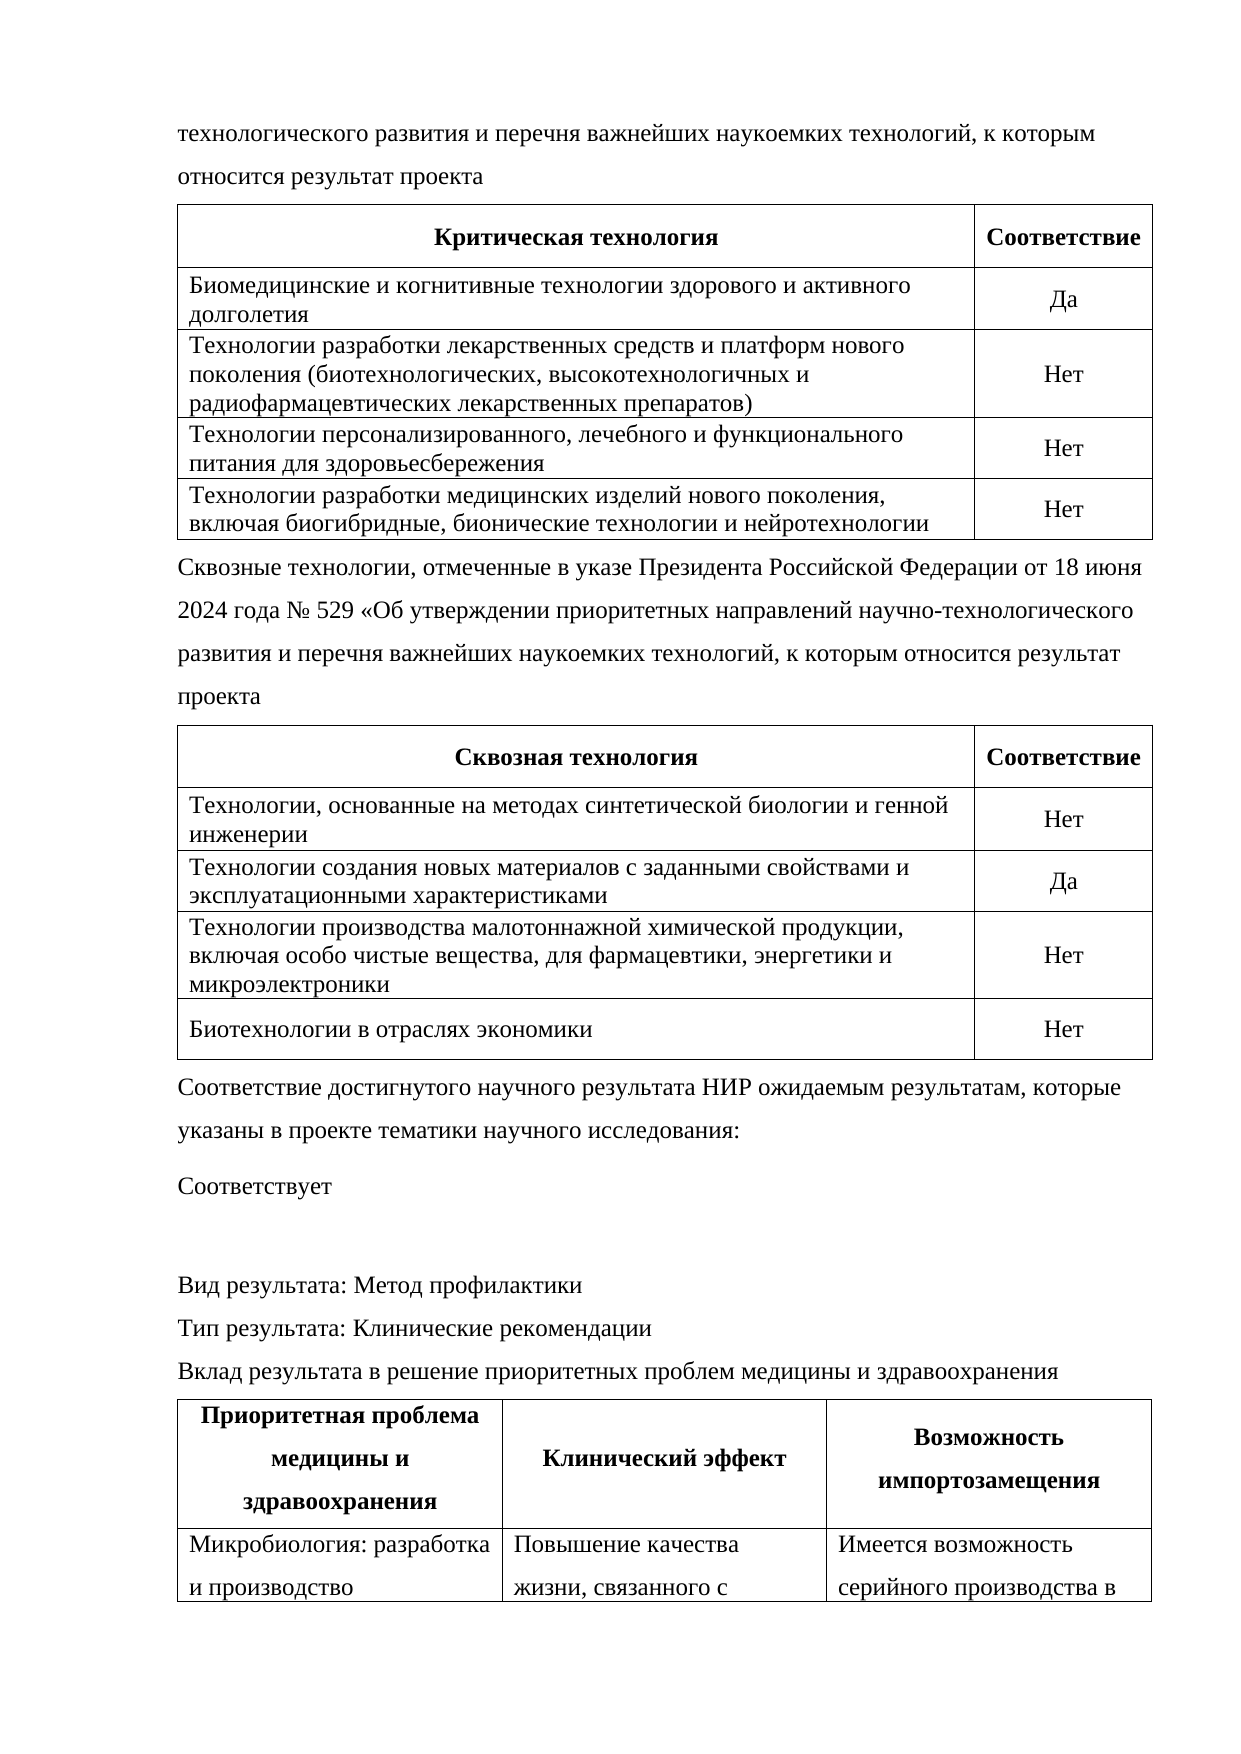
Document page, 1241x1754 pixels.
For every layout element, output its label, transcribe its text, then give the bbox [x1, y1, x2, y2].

text Соответствует [177, 1171, 1152, 1200]
text Вид результата: Метод профилактики [177, 1270, 1152, 1298]
table_cell Нет [975, 999, 1152, 1059]
table_header Приоритетная проблема медицины и здравоохранения [178, 1400, 502, 1528]
text Вклад результата в решение приоритетных проблем медицины и здравоохранения [177, 1356, 1152, 1385]
table_cell Нет [975, 788, 1152, 849]
text Соответствие достигнутого научного результата НИР ожидаемым результатам, которые указаны в проекте тематики научного исследования: [177, 1072, 1152, 1144]
table_cell Нет [975, 479, 1152, 538]
table_cell Технологии персонализированного, лечебного и функционального питания для здоровьесбережения [178, 418, 974, 478]
table_header Критическая технология [178, 205, 974, 267]
table_header Соответствие [975, 205, 1152, 267]
table_cell Имеется возможность серийного производства в России [827, 1529, 1151, 1601]
table_cell Да [975, 268, 1152, 329]
table_cell Да [975, 851, 1152, 911]
text Тип результата: Клинические рекомендации [177, 1313, 1152, 1342]
table_cell Нет [975, 912, 1152, 998]
table_cell Технологии, основанные на методах синтетической биологии и генной инженерии [178, 788, 974, 849]
table_cell Биотехнологии в отраслях экономики [178, 999, 974, 1059]
table_header Возможность импортозамещения [827, 1400, 1151, 1528]
table_cell Технологии производства малотоннажной химической продукции, включая особо чистые вещества, для фармацевтики, энергетики и микроэлектроники [178, 912, 974, 998]
table_cell Нет [975, 418, 1152, 478]
text Сквозные технологии, отмеченные в указе Президента Российской Федерации от 18 июня 2024 года № 529 «Об утверждении приоритетных направлений научно-технологического развития и перечня важнейших наукоемких технологий, к которым относится результат проекта [177, 552, 1152, 710]
table_header Сквозная технология [178, 726, 974, 787]
table_header Клинический эффект [503, 1400, 826, 1528]
table_cell Технологии разработки лекарственных средств и платформ нового поколения (биотехнологических, высокотехнологичных и радиофармацевтических лекарственных препаратов) [178, 330, 974, 417]
table_cell Нет [975, 330, 1152, 417]
table_header Соответствие [975, 726, 1152, 787]
table_cell Микробиология: разработка и производство отечественных аналогов автоматизированных систем учета [178, 1529, 502, 1601]
table_cell Биомедицинские и когнитивные технологии здорового и активного долголетия [178, 268, 974, 329]
table_cell Технологии создания новых материалов с заданными свойствами и эксплуатационными характеристиками [178, 851, 974, 911]
table_cell Повышение качества жизни, связанного с состоянием здоровья [503, 1529, 826, 1601]
table_cell Технологии разработки медицинских изделий нового поколения, включая биогибридные, бионические технологии и нейротехнологии [178, 479, 974, 538]
